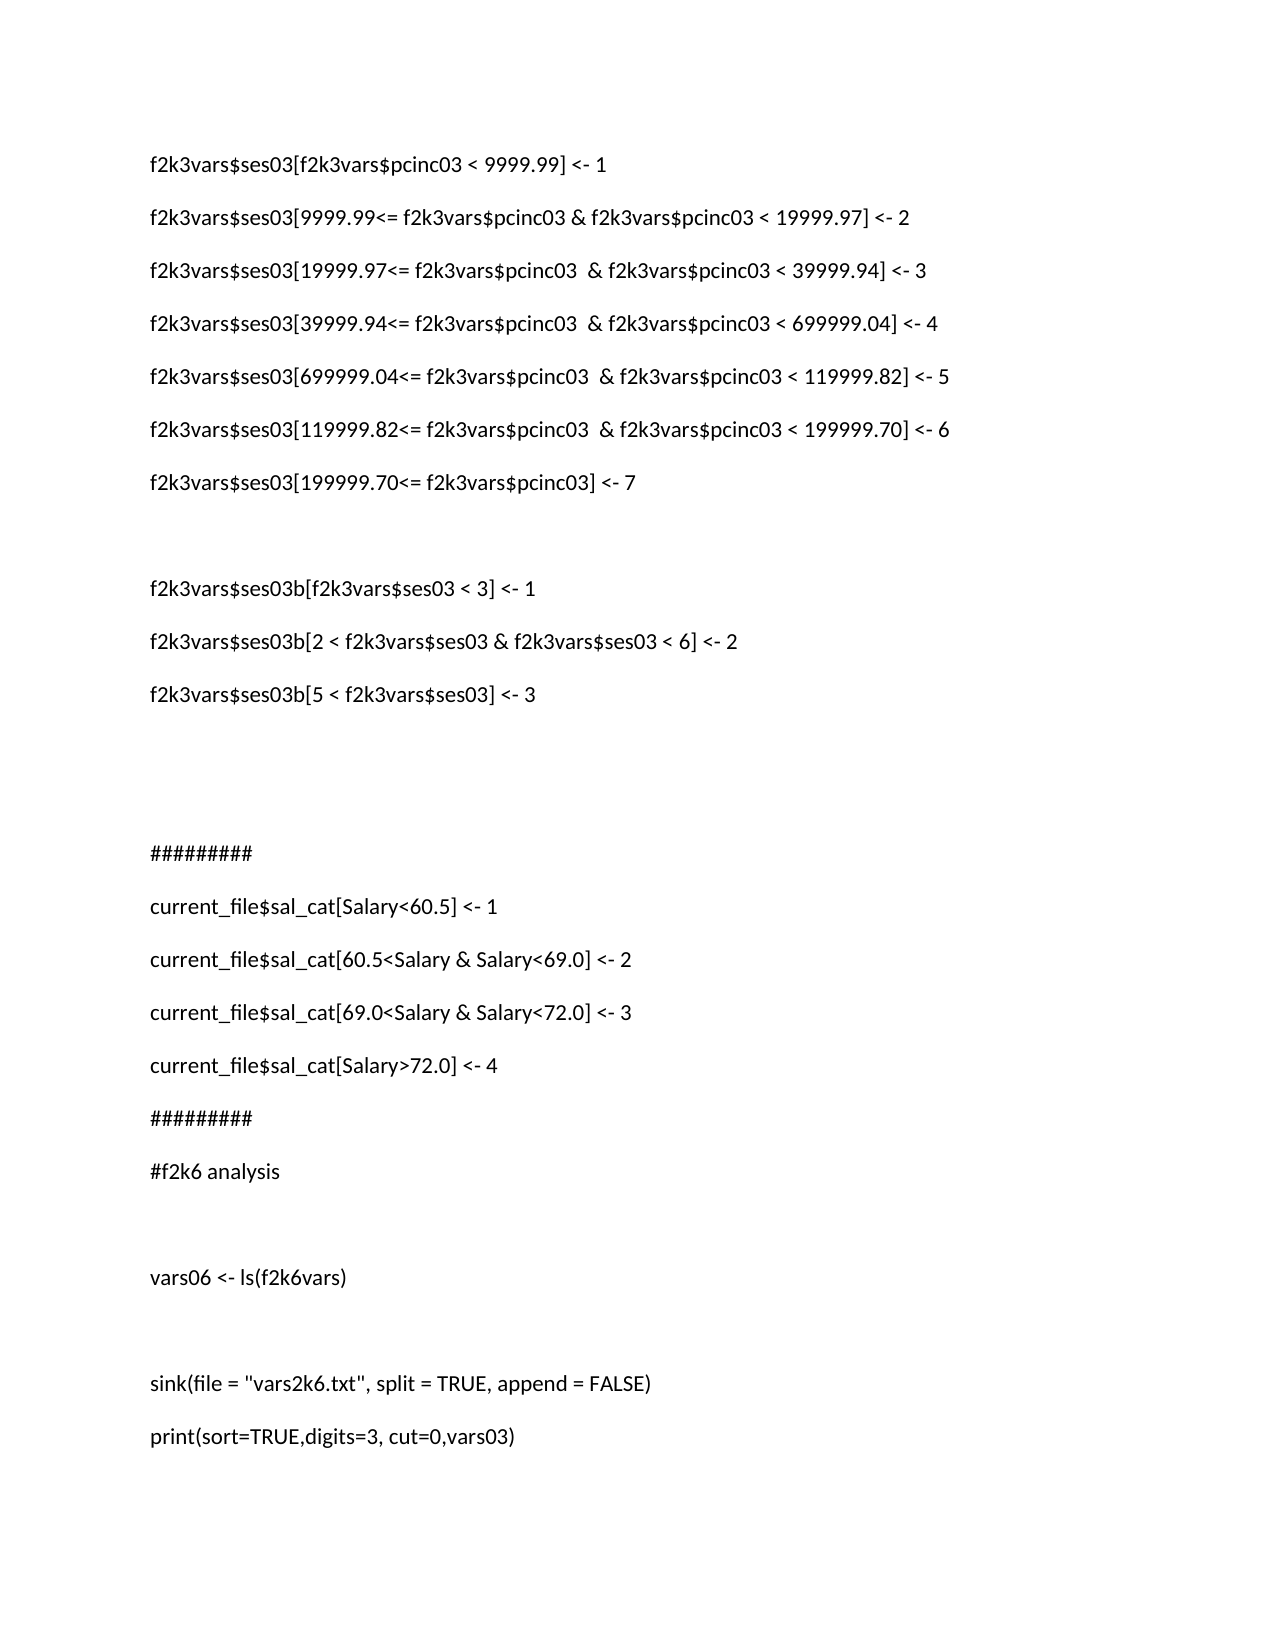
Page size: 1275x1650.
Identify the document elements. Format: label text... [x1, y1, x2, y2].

text f2k3vars$ses03[f2k3vars$pcinc03 < 9999.99] <- 1 [150, 150, 1125, 178]
text f2k3vars$ses03b[5 < f2k3vars$ses03] <- 3 [150, 680, 1125, 708]
text #f2k6 analysis [150, 1157, 1125, 1185]
text vars06 <- ls(f2k6vars) [150, 1263, 1125, 1291]
text f2k3vars$ses03b[2 < f2k3vars$ses03 & f2k3vars$ses03 < 6] <- 2 [150, 627, 1125, 655]
text current_file$sal_cat[60.5<Salary & Salary<69.0] <- 2 [150, 945, 1125, 973]
text print(sort=TRUE,digits=3, cut=0,vars03) [150, 1422, 1125, 1451]
text f2k3vars$ses03[39999.94<= f2k3vars$pcinc03 & f2k3vars$pcinc03 < 699999.04] <- 4 [150, 309, 1125, 337]
text f2k3vars$ses03[9999.99<= f2k3vars$pcinc03 & f2k3vars$pcinc03 < 19999.97] <- 2 [150, 203, 1125, 231]
text ######### [150, 1104, 1125, 1132]
text current_file$sal_cat[69.0<Salary & Salary<72.0] <- 3 [150, 998, 1125, 1026]
text f2k3vars$ses03[699999.04<= f2k3vars$pcinc03 & f2k3vars$pcinc03 < 119999.82] <- 5 [150, 362, 1125, 390]
text current_file$sal_cat[Salary>72.0] <- 4 [150, 1051, 1125, 1079]
text ######### [150, 839, 1125, 867]
text f2k3vars$ses03[199999.70<= f2k3vars$pcinc03] <- 7 [150, 468, 1125, 496]
text f2k3vars$ses03[119999.82<= f2k3vars$pcinc03 & f2k3vars$pcinc03 < 199999.70] <- 6 [150, 415, 1125, 443]
text f2k3vars$ses03b[f2k3vars$ses03 < 3] <- 1 [150, 574, 1125, 602]
text current_file$sal_cat[Salary<60.5] <- 1 [150, 892, 1125, 920]
text sink(file = "vars2k6.txt", split = TRUE, append = FALSE) [150, 1369, 1125, 1397]
text f2k3vars$ses03[19999.97<= f2k3vars$pcinc03 & f2k3vars$pcinc03 < 39999.94] <- 3 [150, 256, 1125, 284]
